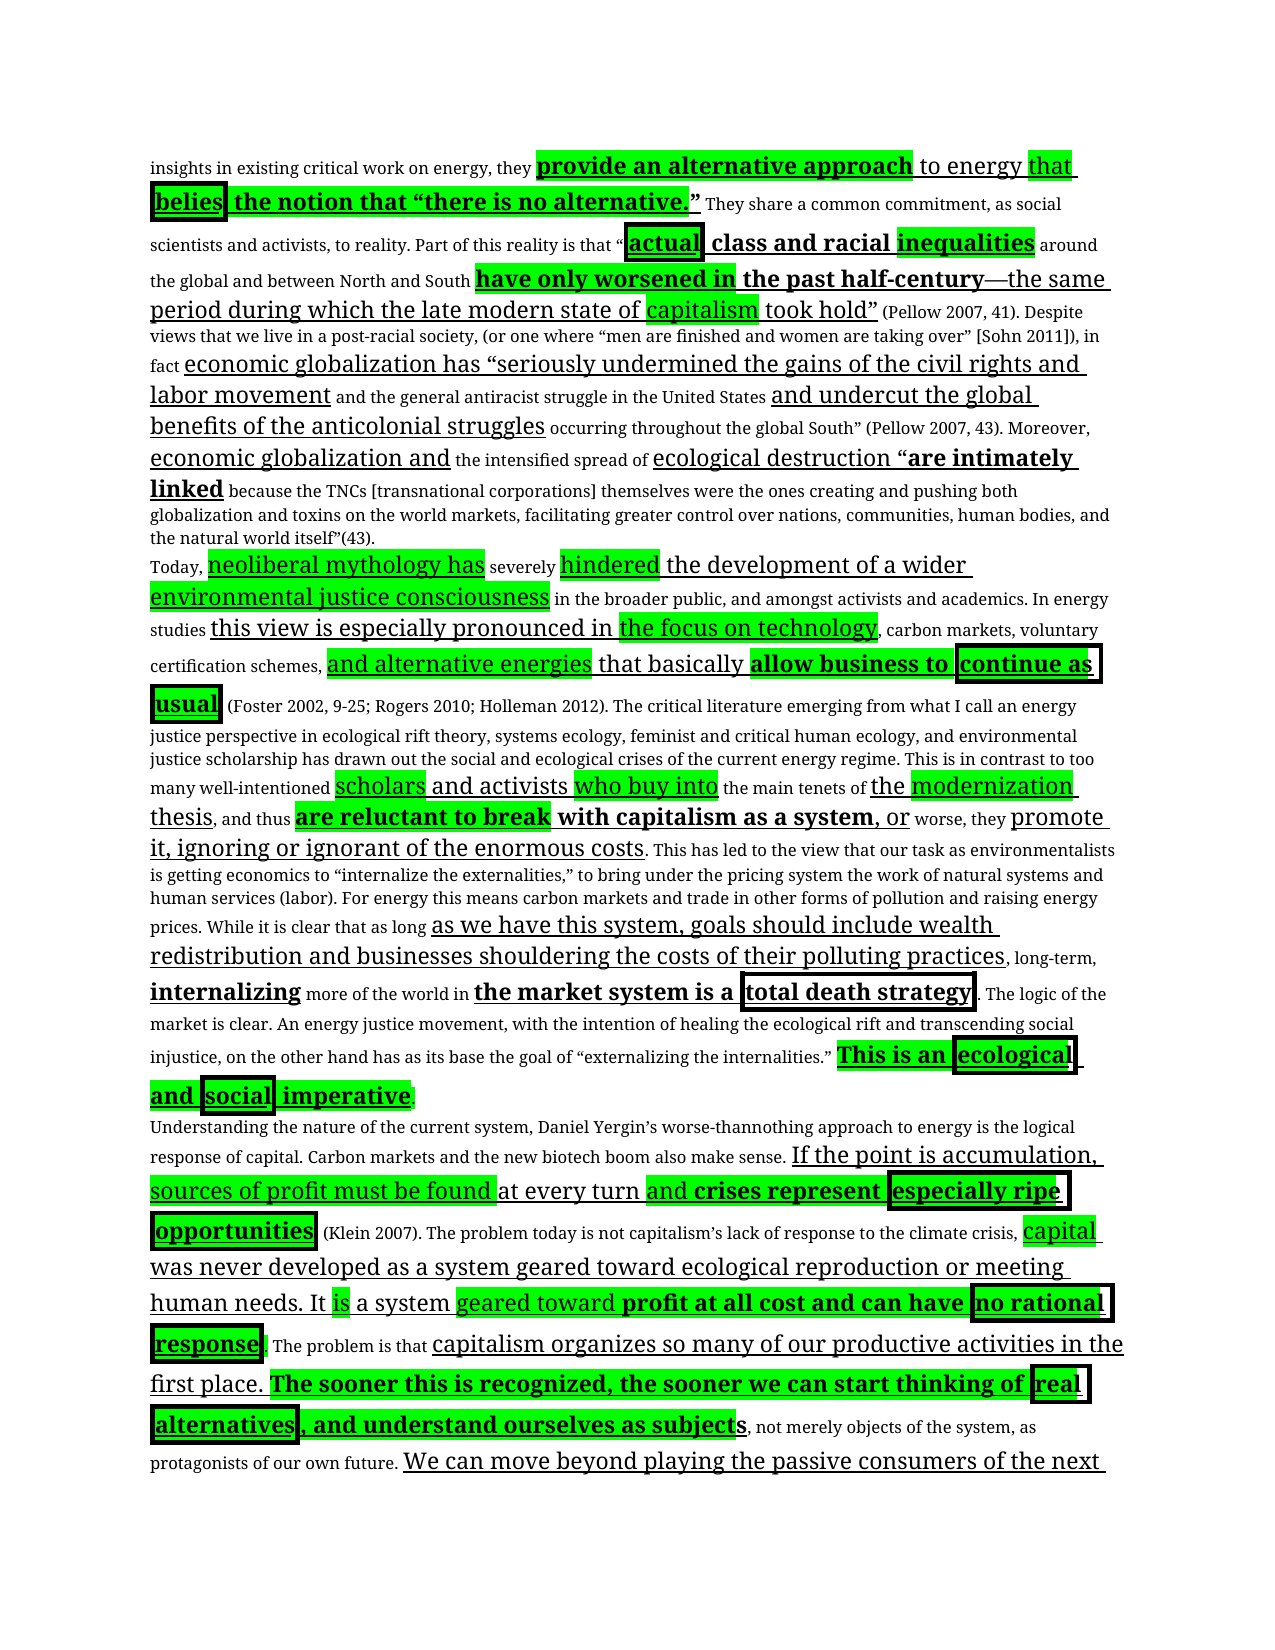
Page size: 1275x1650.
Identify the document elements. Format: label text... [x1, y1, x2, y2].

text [150, 1116, 1125, 1476]
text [150, 150, 1125, 549]
text Today, neoliberal mythology has severely hindered the development of a wider environmental justice consciousness in the broader public, and amongst activists and academics. In energy studies this view is especially pronounced in the focus on technology, carbon markets, voluntary certification schemes, and alternative energies that basically allow business to continue as usual (Foster 2002, 9-25; Rogers 2010; Holleman 2012). The critical literature emerging from what I call an energy justice perspective in ecological rift theory, systems ecology, feminist and critical human ecology, and environmental justice scholarship has drawn out the social and ecological crises of the current energy regime. This is in contrast to too many well-intentioned scholars and activists who buy into the main tenets of the modernization thesis, and thus are reluctant to break with capitalism as a system, or worse, they promote it, ignoring or ignorant of the enormous costs. This has led to the view that our task as environmentalists is getting economics to “internalize the externalities,” to bring under the pricing system the work of natural systems and human services (labor). For energy this means carbon markets and trade in other forms of pollution and raising energy prices. While it is clear that as long as we have this system, goals should include wealth redistribution and businesses shouldering the costs of their polluting practices, long-term, internalizing more of the world in the market system is a total death strategy. The logic of the market is clear. An energy justice movement, with the intention of healing the ecological rift and transcending social injustice, on the other hand has as its base the goal of “externalizing the internalities.” This is an ecological and social imperative. [150, 549, 1125, 1116]
